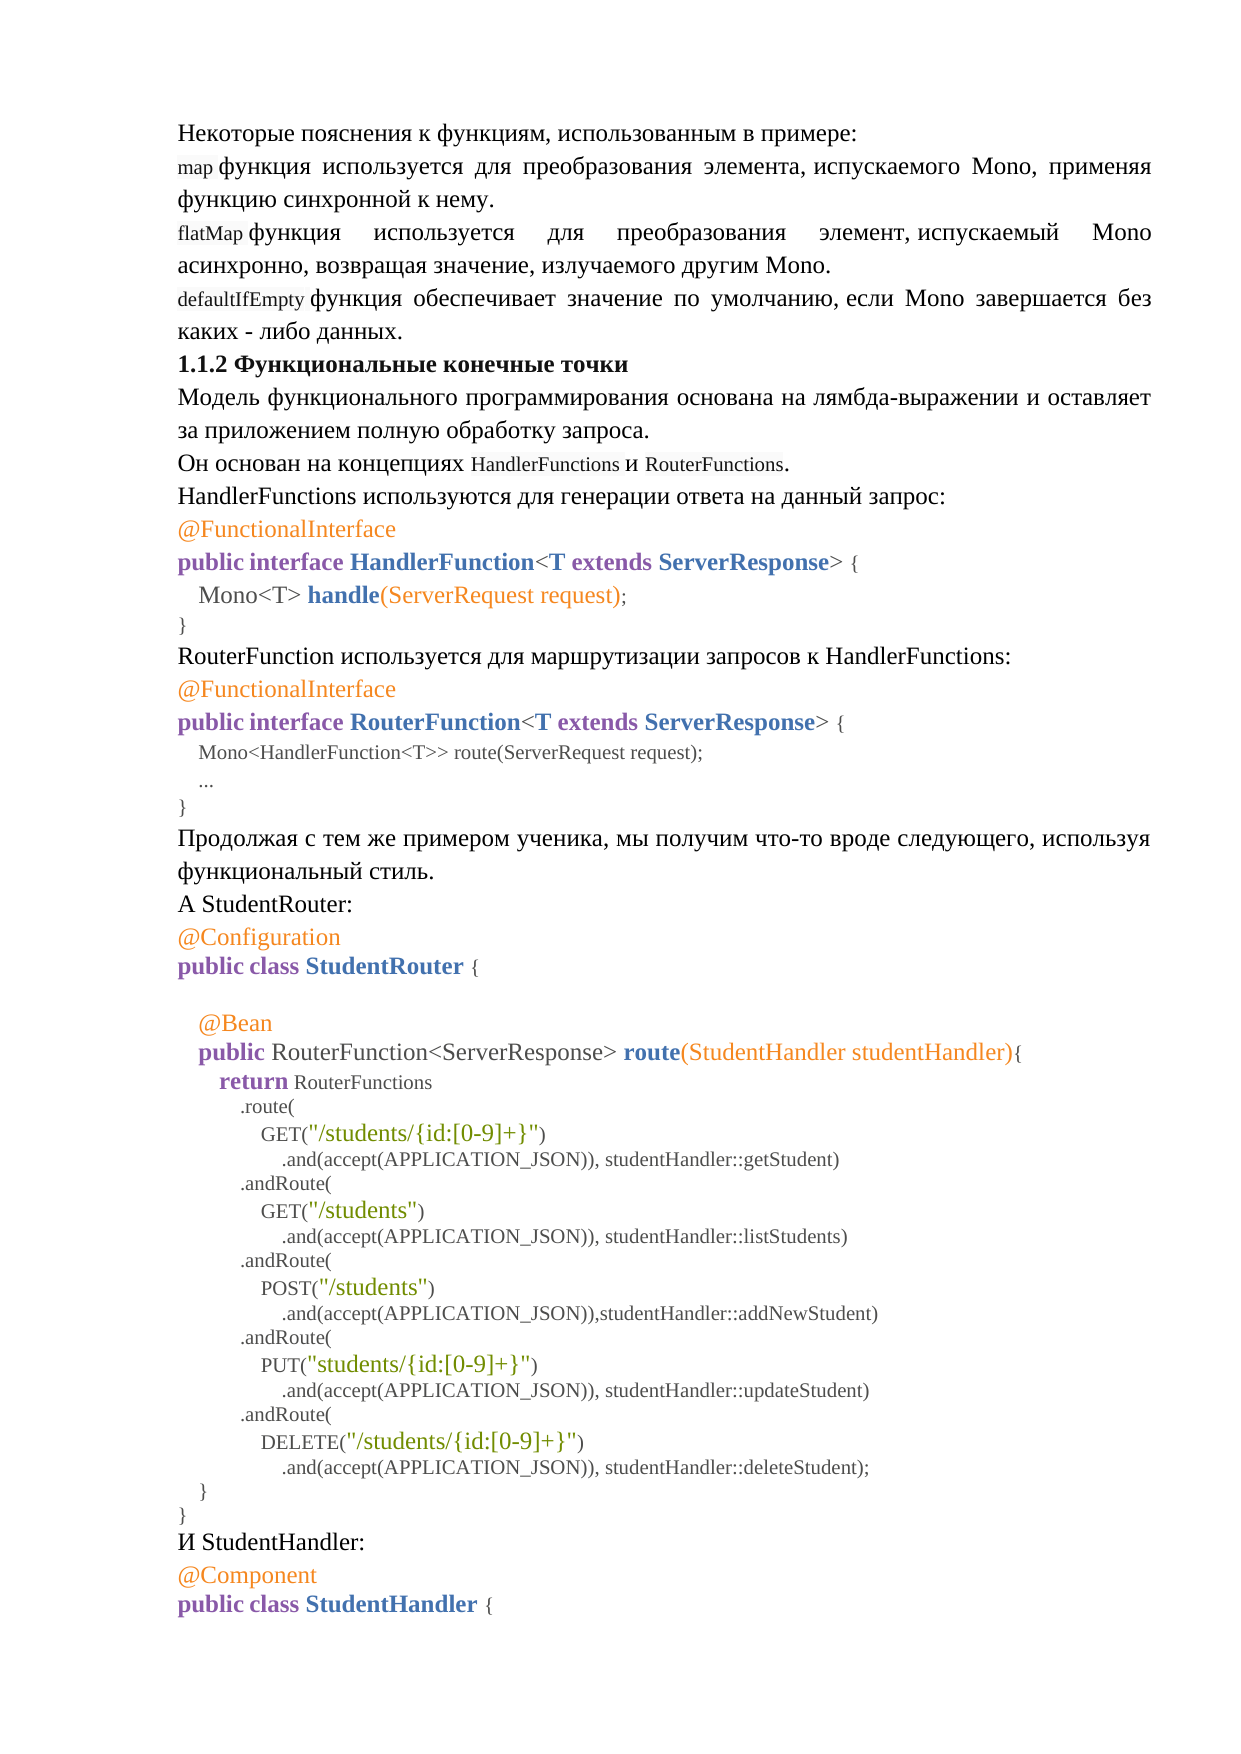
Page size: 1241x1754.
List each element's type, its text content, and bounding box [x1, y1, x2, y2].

text } [177, 1479, 1152, 1503]
text @FunctionalInterface [177, 674, 1152, 703]
text public interface RouterFunction<T extends ServerResponse> { [177, 707, 1152, 736]
text RouterFunction используется для маршрутизации запросов к HandlerFunctions: [177, 641, 1152, 670]
text Mono<HandlerFunction<T>> route(ServerRequest request); [177, 740, 1152, 764]
text .and(accept(APPLICATION_JSON)),studentHandler::addNewStudent) [177, 1301, 1152, 1325]
text @FunctionalInterface [177, 514, 1152, 543]
text @Component [177, 1560, 1152, 1589]
text Некоторые пояснения к функциям, использованным в примере: [177, 118, 1152, 147]
text } [177, 613, 1152, 637]
text public class StudentHandler { [177, 1589, 1152, 1617]
text Он основан на концепциях HandlerFunctions и RouterFunctions. [177, 448, 1152, 477]
text .andRoute( [177, 1402, 1152, 1426]
text return RouterFunctions [177, 1066, 1152, 1094]
text PUT("students/{id:[0-9]+}") [177, 1349, 1152, 1378]
text .andRoute( [177, 1248, 1152, 1272]
text 1.1.2 Функциональные конечные точки [177, 349, 1152, 378]
text .and(accept(APPLICATION_JSON)), studentHandler::getStudent) [177, 1147, 1152, 1171]
text ... [177, 768, 1152, 792]
text .andRoute( [177, 1325, 1152, 1349]
text GET("/students/{id:[0-9]+}") [177, 1118, 1152, 1147]
text .route( [177, 1094, 1152, 1118]
text И StudentHandler: [177, 1527, 1152, 1556]
text } [177, 795, 1152, 819]
text public RouterFunction<ServerResponse> route(StudentHandler studentHandler){ [177, 1037, 1152, 1066]
text GET("/students") [177, 1195, 1152, 1224]
text map функция используется для преобразования элемента, испускаемого Mono, применяя функцию синхронной к нему. [177, 151, 1152, 213]
text flatMap функция используется для преобразования элемент, испускаемый Mono асинхронно, возвращая значение, излучаемого другим Mono. [177, 217, 1152, 279]
text @Configuration [177, 922, 1152, 951]
text POST("/students") [177, 1272, 1152, 1301]
text Модель функционального программирования основана на лямбда-выражении и оставляет за приложением полную обработку запроса. [177, 382, 1152, 444]
text Mono<T> handle(ServerRequest request); [177, 580, 1152, 609]
text .andRoute( [177, 1171, 1152, 1195]
text public interface HandlerFunction<T extends ServerResponse> { [177, 547, 1152, 576]
text DELETE("/students/{id:[0-9]+}") [177, 1426, 1152, 1455]
text } [177, 1503, 1152, 1527]
text defaultIfEmpty функция обеспечивает значение по умолчанию, если Mono завершается без каких - либо данных. [177, 283, 1152, 345]
text .and(accept(APPLICATION_JSON)), studentHandler::deleteStudent); [177, 1455, 1152, 1479]
text .and(accept(APPLICATION_JSON)), studentHandler::updateStudent) [177, 1378, 1152, 1402]
text public class StudentRouter { [177, 951, 1152, 979]
text HandlerFunctions используются для генерации ответа на данный запрос: [177, 481, 1152, 510]
text .and(accept(APPLICATION_JSON)), studentHandler::listStudents) [177, 1224, 1152, 1248]
text Продолжая с тем же примером ученика, мы получим что-то вроде следующего, используя функциональный стиль. [177, 823, 1152, 885]
text A StudentRouter: [177, 889, 1152, 918]
text @Bean [177, 1008, 1152, 1037]
